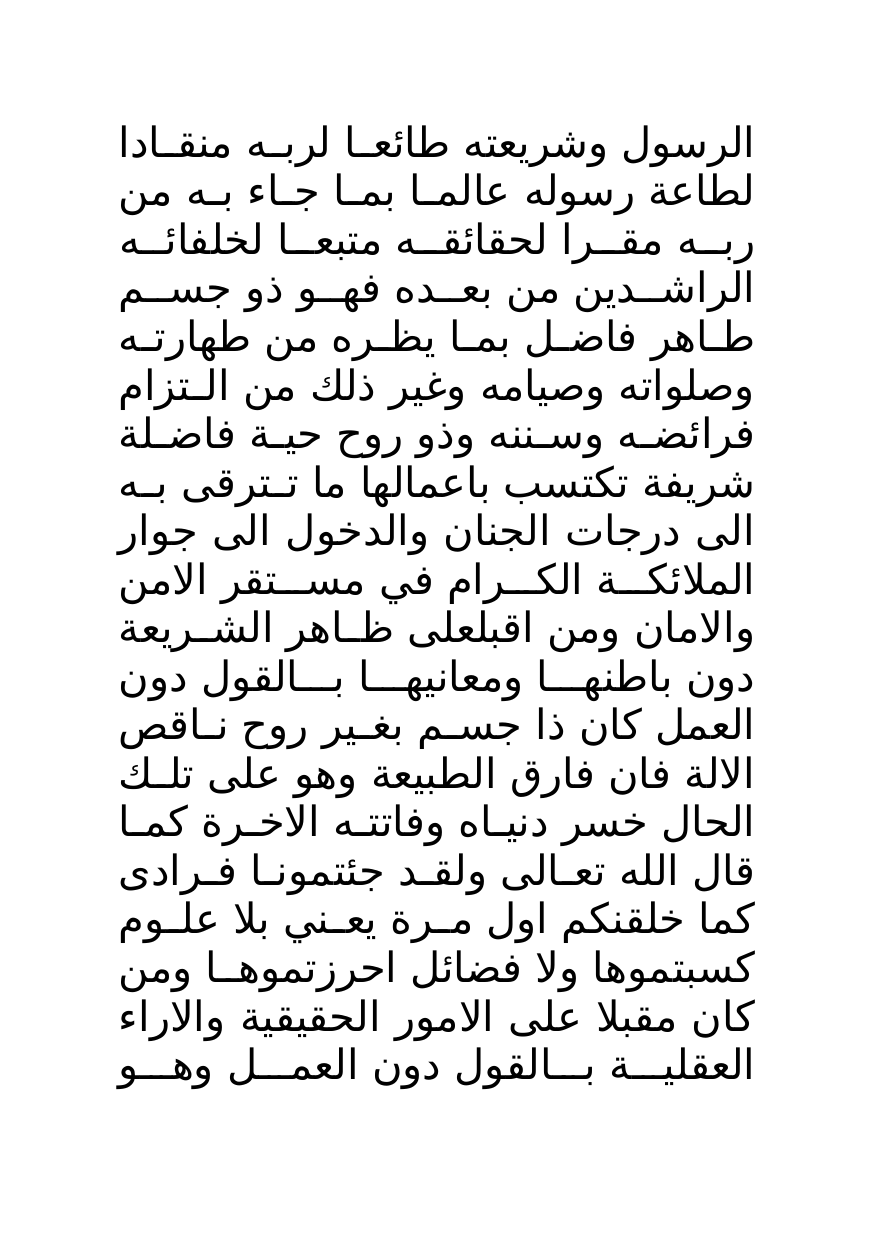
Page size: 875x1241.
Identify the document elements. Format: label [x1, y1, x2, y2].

text [118, 118, 756, 1089]
